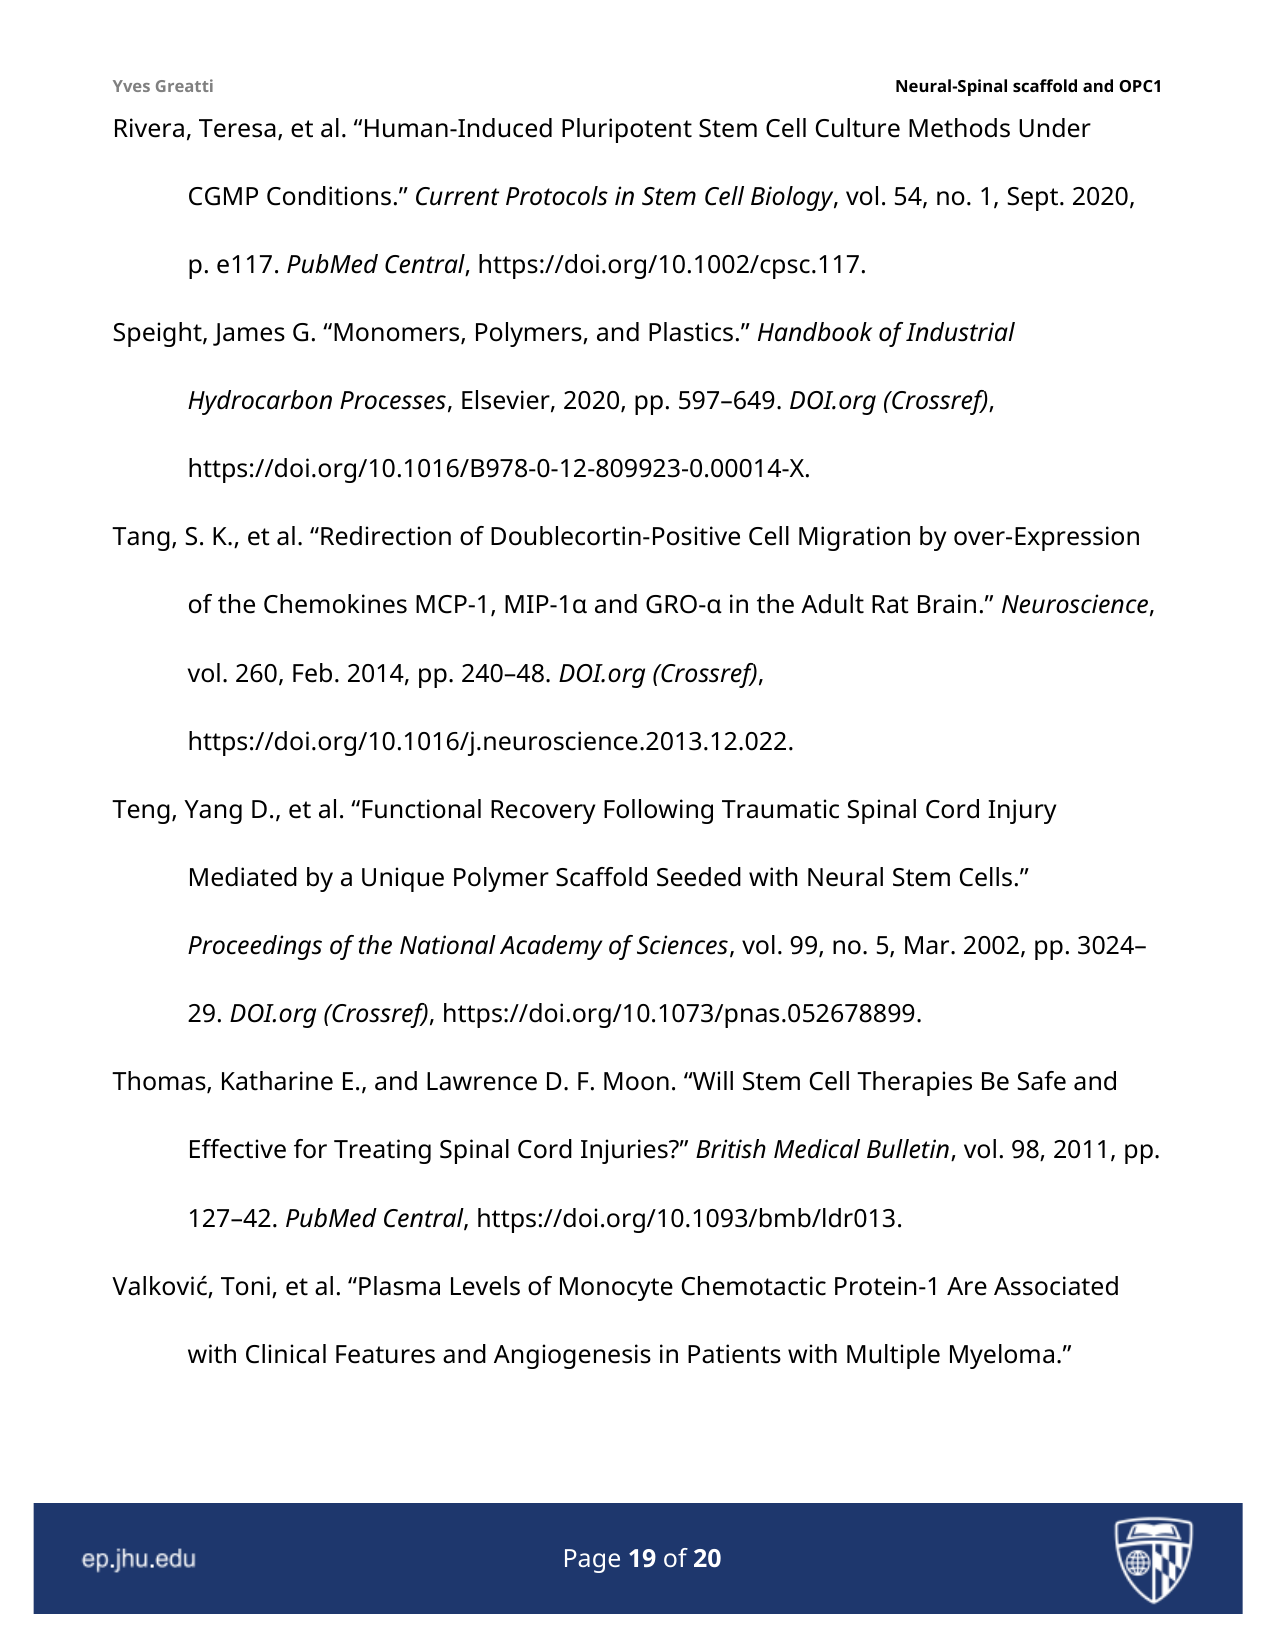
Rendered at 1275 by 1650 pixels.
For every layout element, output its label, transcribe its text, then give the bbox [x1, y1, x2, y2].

text Tang, S. K., et al. “Redirection of Doublecortin-Positive Cell Migration by over-Expression of the Chemokines MCP-1, MIP-1α and GRO-α in the Adult Rat Brain.” Neuroscience, vol. 260, Feb. 2014, pp. 240–48. DOI.org (Crossref), https://doi.org/10.1016/j.neuroscience.2013.12.022. [112, 519, 1162, 757]
text Rivera, Teresa, et al. “Human‐Induced Pluripotent Stem Cell Culture Methods Under CGMP Conditions.” Current Protocols in Stem Cell Biology, vol. 54, no. 1, Sept. 2020, p. e117. PubMed Central, https://doi.org/10.1002/cpsc.117. [112, 110, 1162, 281]
text Speight, James G. “Monomers, Polymers, and Plastics.” Handbook of Industrial Hydrocarbon Processes, Elsevier, 2020, pp. 597–649. DOI.org (Crossref), https://doi.org/10.1016/B978-0-12-809923-0.00014-X. [112, 314, 1162, 485]
text Thomas, Katharine E., and Lawrence D. F. Moon. “Will Stem Cell Therapies Be Safe and Effective for Treating Spinal Cord Injuries?” British Medical Bulletin, vol. 98, 2011, pp. 127–42. PubMed Central, https://doi.org/10.1093/bmb/ldr013. [112, 1064, 1162, 1234]
text Teng, Yang D., et al. “Functional Recovery Following Traumatic Spinal Cord Injury Mediated by a Unique Polymer Scaffold Seeded with Neural Stem Cells.” Proceedings of the National Academy of Sciences, vol. 99, no. 5, Mar. 2002, pp. 3024–29. DOI.org (Crossref), https://doi.org/10.1073/pnas.052678899. [112, 791, 1162, 1030]
